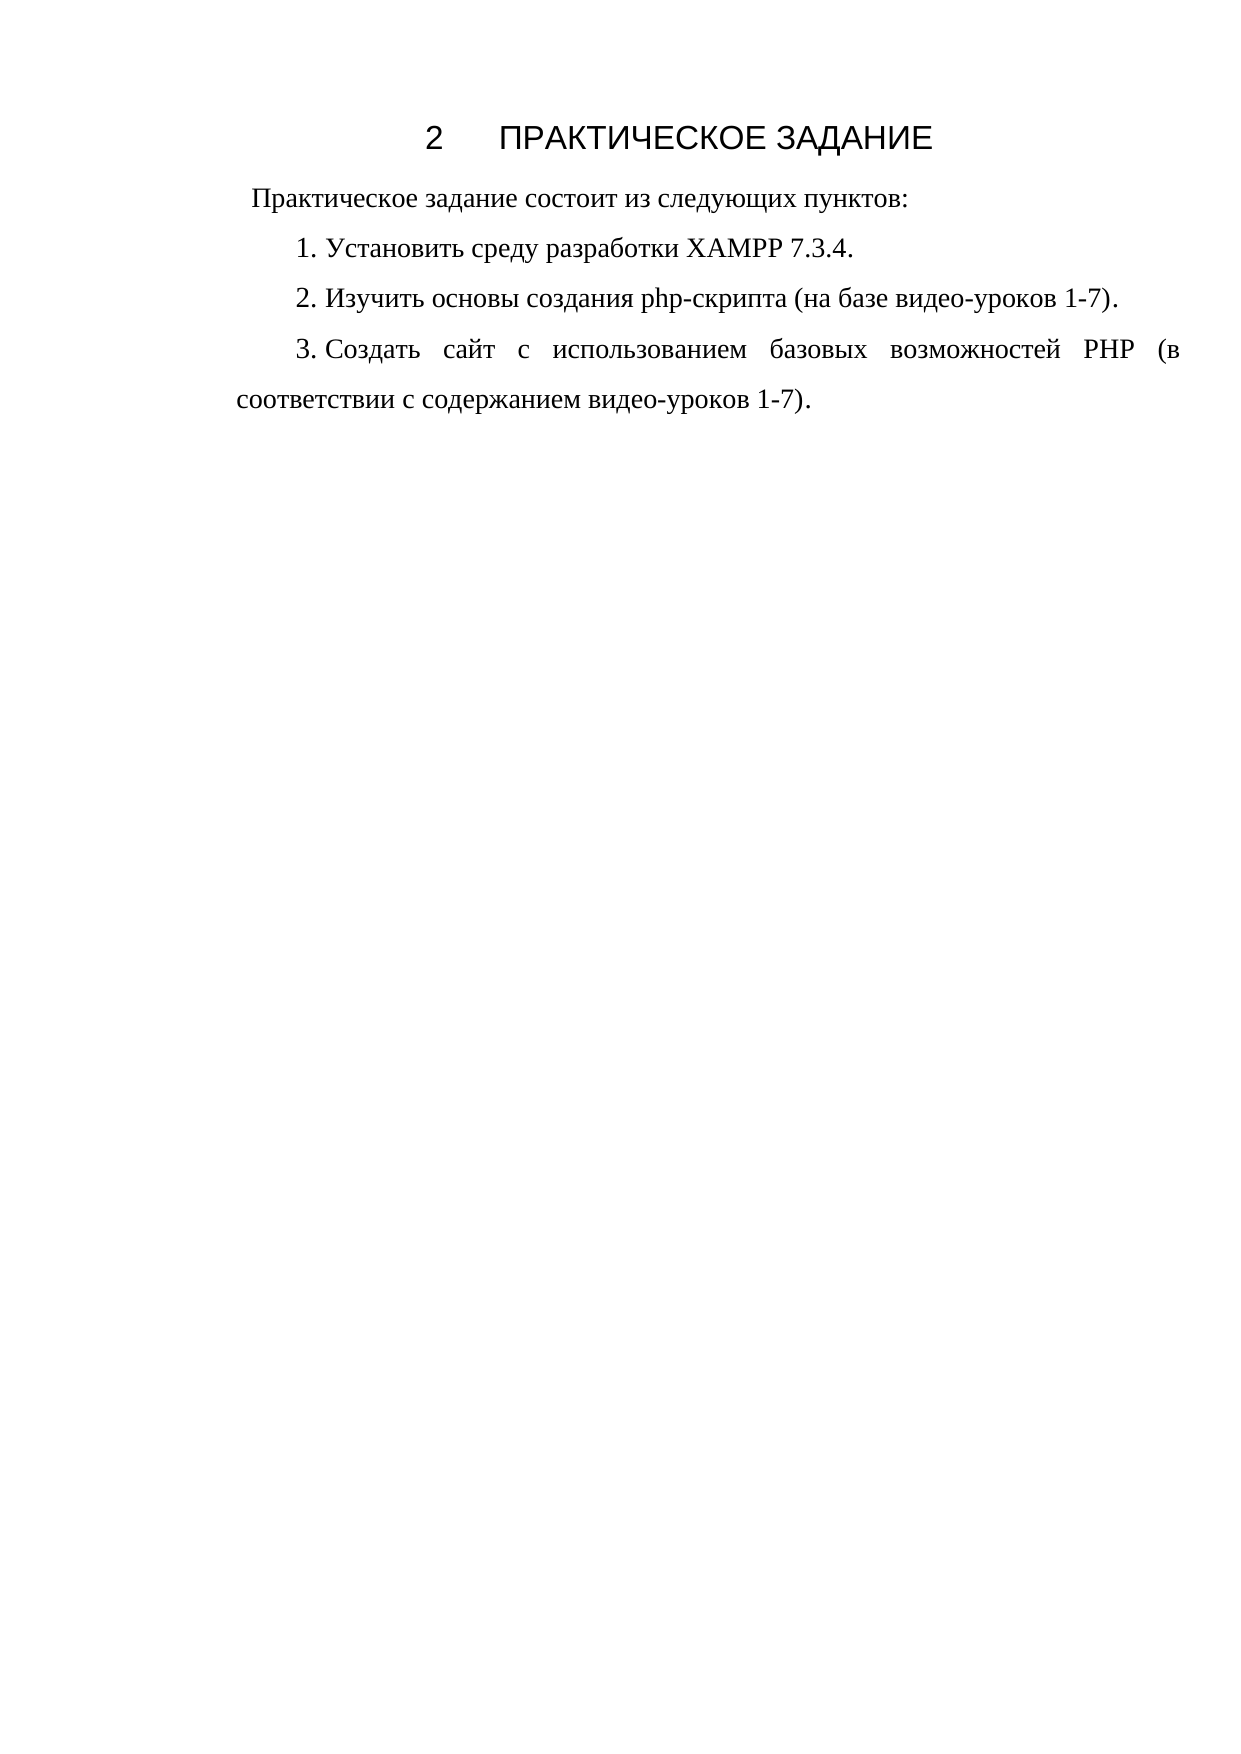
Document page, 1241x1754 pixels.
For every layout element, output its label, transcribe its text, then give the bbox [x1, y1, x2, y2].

text Создать сайт с использованием базовых возможностей PHP (в соответствии с содержанием видео-уроков 1-7). [236, 331, 1181, 414]
text Изучить основы создания php-скрипта (на базе видео-уроков 1-7). [236, 280, 1181, 314]
text Установить среду разработки XAMPP 7.3.4. [236, 230, 1181, 264]
text Практическое задание [177, 118, 1181, 157]
text Практическое задание состоит из следующих пунктов: [177, 182, 1181, 214]
